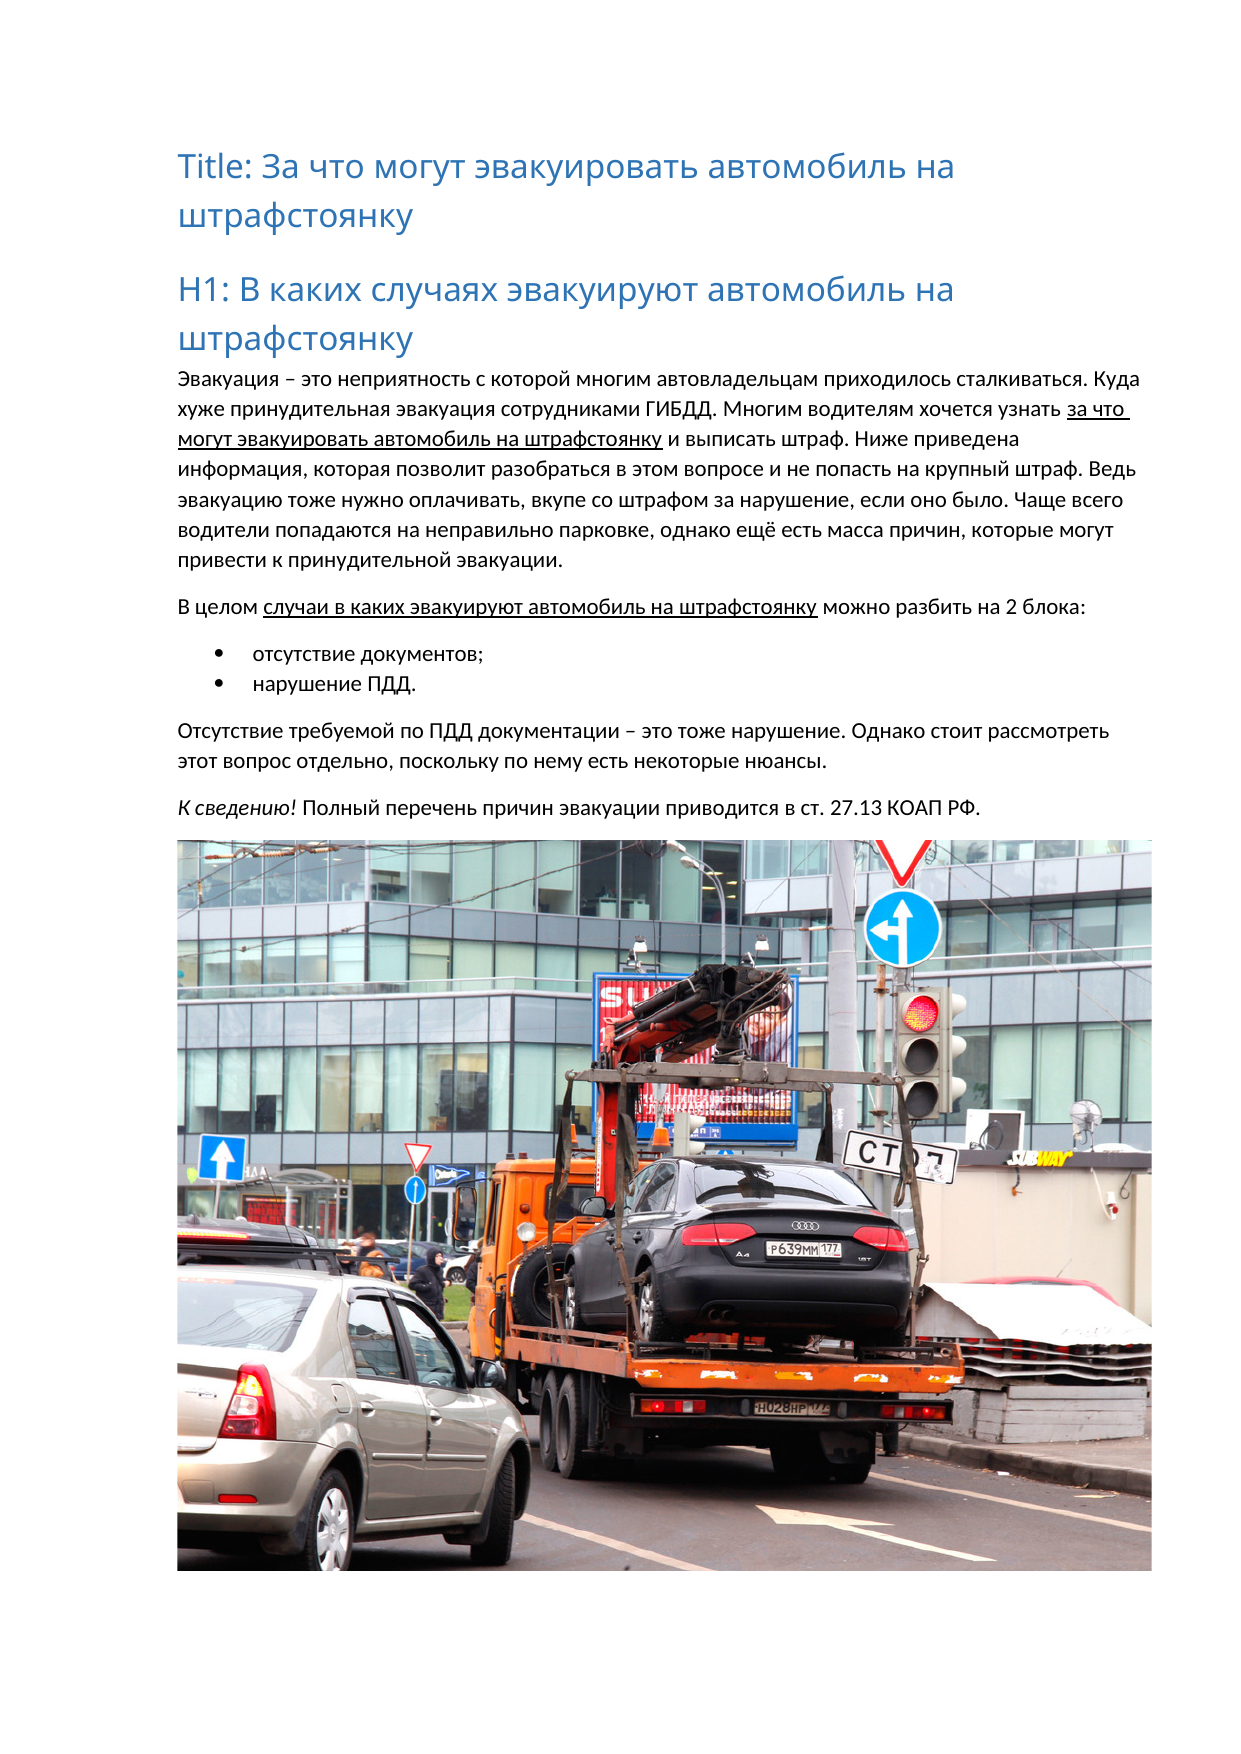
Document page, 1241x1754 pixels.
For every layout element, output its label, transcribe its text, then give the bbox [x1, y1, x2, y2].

subtitle H1: В каких случаях эвакуируют автомобиль на штрафстоянку [177, 266, 1152, 360]
text Эвакуация – это неприятность с которой многим автовладельцам приходилось сталкиваться. Куда хуже принудительная эвакуация сотрудниками ГИБДД. Многим водителям хочется узнать за что могут эвакуировать автомобиль на штрафстоянку и выписать штраф. Ниже приведена информация, которая позволит разобраться в этом вопросе и не попасть на крупный штраф. Ведь эвакуацию тоже нужно оплачивать, вкупе со штрафом за нарушение, если оно было. Чаще всего водители попадаются на неправильно парковке, однако ещё есть масса причин, которые могут привести к принудительной эвакуации. [177, 364, 1152, 573]
text К сведению! Полный перечень причин эвакуации приводится в ст. 27.13 КОАП РФ. [177, 793, 1152, 821]
list нарушение ПДД. [215, 669, 1152, 697]
text В целом случаи в каких эвакуируют автомобиль на штрафстоянку можно разбить на 2 блока: [177, 592, 1152, 620]
list отсутствие документов; [215, 639, 1152, 667]
text Отсутствие требуемой по ПДД документации – это тоже нарушение. Однако стоит рассмотреть этот вопрос отдельно, поскольку по нему есть некоторые нюансы. [177, 716, 1152, 774]
picture [177, 840, 1152, 1571]
subtitle Title: За что могут эвакуировать автомобиль на штрафстоянку [177, 143, 1152, 237]
